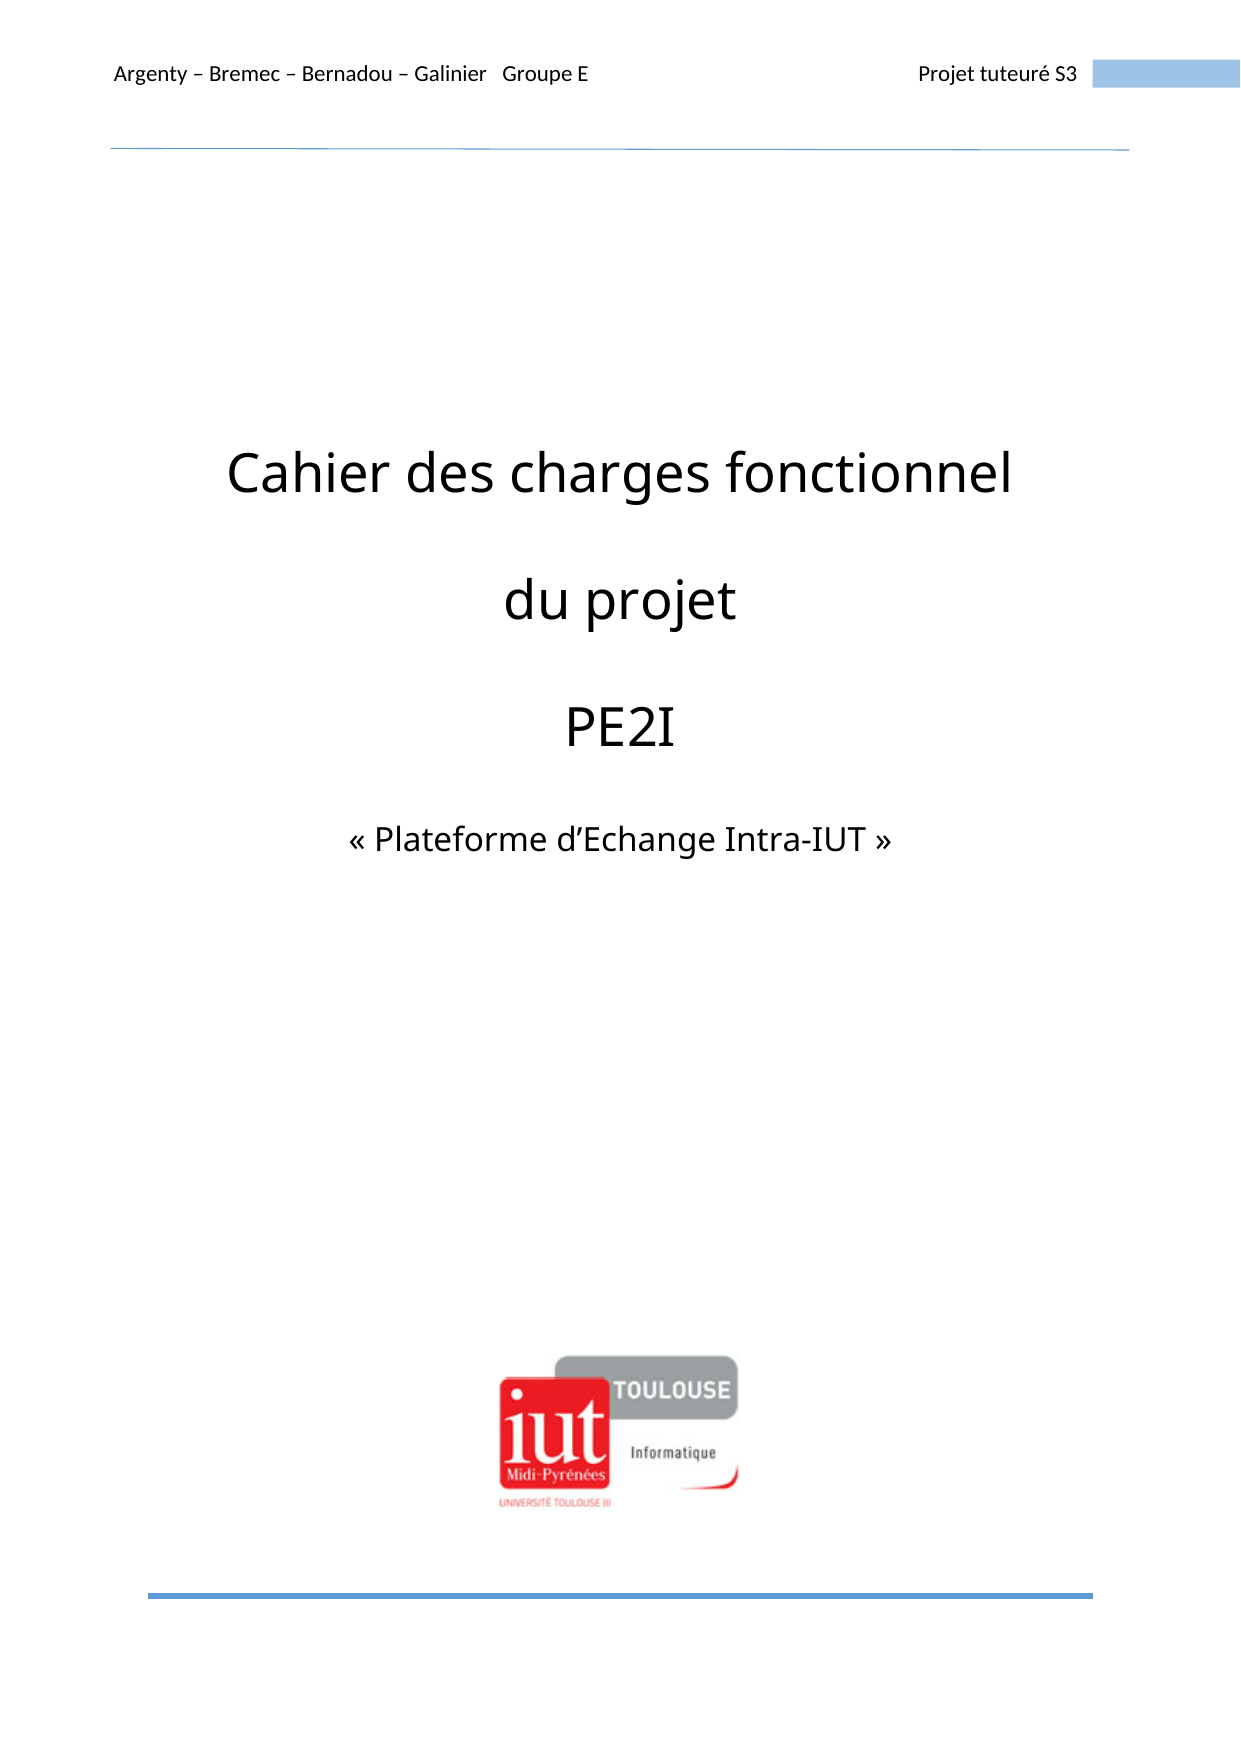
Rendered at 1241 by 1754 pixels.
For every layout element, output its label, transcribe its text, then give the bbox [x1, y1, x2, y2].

text Cahier des charges fonctionnel [148, 434, 1093, 508]
picture [497, 1350, 743, 1511]
text du projet [148, 561, 1093, 635]
text PE2I [148, 689, 1093, 762]
text « Plateforme d’Echange Intra-IUT » [148, 816, 1093, 861]
